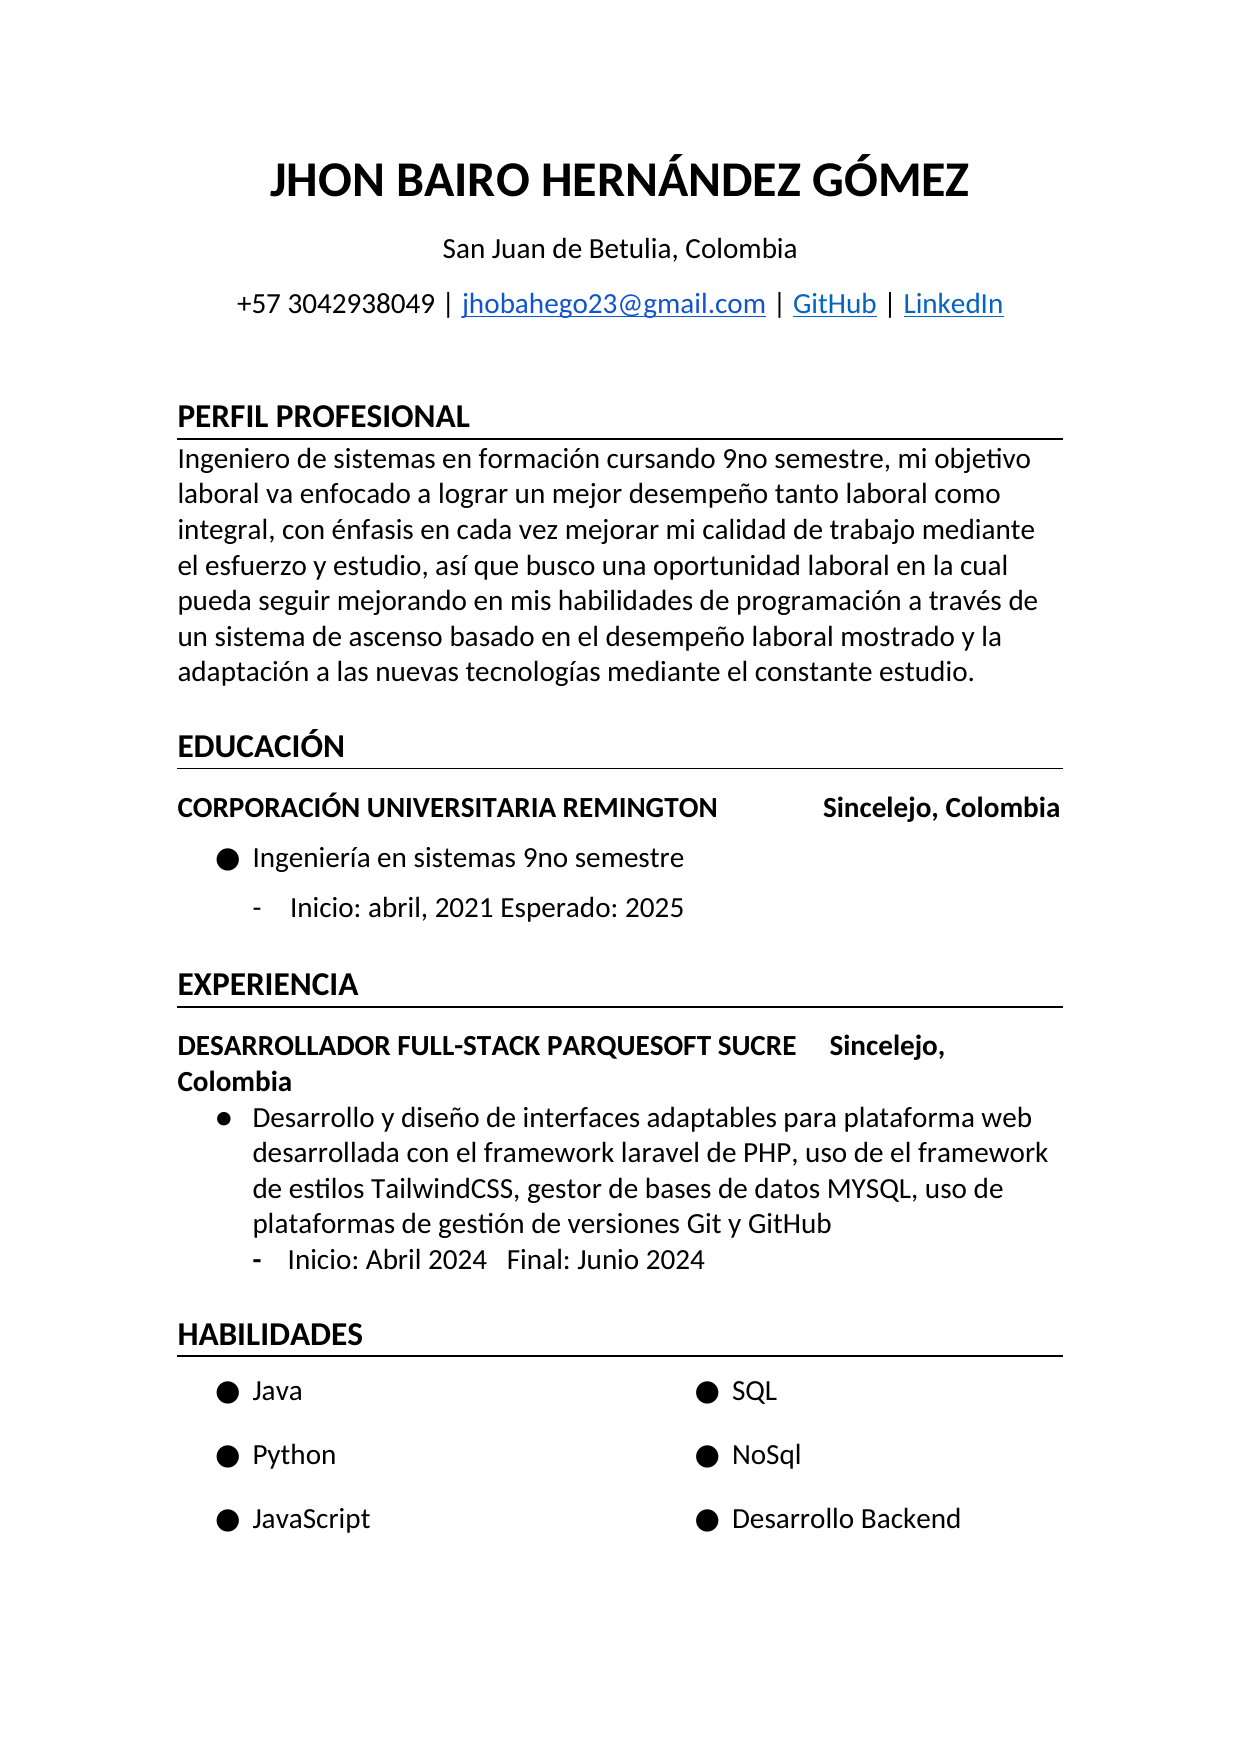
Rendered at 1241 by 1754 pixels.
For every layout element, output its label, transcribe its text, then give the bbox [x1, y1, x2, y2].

text +57 3042938049 | jhobahego23@gmail.com | GitHub | LinkedIn [177, 285, 1063, 321]
list Ingeniería en sistemas 9no semestre [215, 825, 1063, 884]
text EXPERIENCIA [177, 963, 1063, 1006]
text DESARROLLADOR FULL-STACK PARQUESOFT SUCRE Sincelejo, Colombia [177, 1027, 1063, 1099]
list Python [215, 1421, 583, 1481]
text Ingeniero de sistemas en formación cursando 9no semestre, mi objetivo laboral va enfocado a lograr un mejor desempeño tanto laboral como integral, con énfasis en cada vez mejorar mi calidad de trabajo mediante el esfuerzo y estudio, así que busco una oportunidad laboral en la cual pueda seguir mejorando en mis habilidades de programación a través de un sistema de ascenso basado en el desempeño laboral mostrado y la adaptación a las nuevas tecnologías mediante el constante estudio. [177, 440, 1063, 689]
text HABILIDADES [177, 1312, 1063, 1355]
list SQL [694, 1357, 1063, 1417]
list NoSql [694, 1421, 1063, 1481]
list JavaScript [215, 1486, 583, 1546]
text CORPORACIÓN UNIVERSITARIA REMINGTON Sincelejo, Colombia [177, 789, 1063, 825]
text San Juan de Betulia, Colombia [177, 230, 1063, 266]
list Java [215, 1357, 583, 1417]
list Desarrollo Backend [694, 1486, 1063, 1546]
text PERFIL PROFESIONAL [177, 395, 1063, 438]
text JHON BAIRO HERNÁNDEZ GÓMEZ [177, 148, 1063, 209]
text - Inicio: Abril 2024 Final: Junio 2024 [252, 1241, 1063, 1277]
list Inicio: abril, 2021 Esperado: 2025 [252, 889, 1063, 925]
list Desarrollo y diseño de interfaces adaptables para plataforma web desarrollada con el framework laravel de PHP, uso de el framework de estilos TailwindCSS, gestor de bases de datos MYSQL, uso de plataformas de gestión de versiones Git y GitHub [215, 1099, 1063, 1241]
text EDUCACIÓN [177, 725, 1063, 768]
